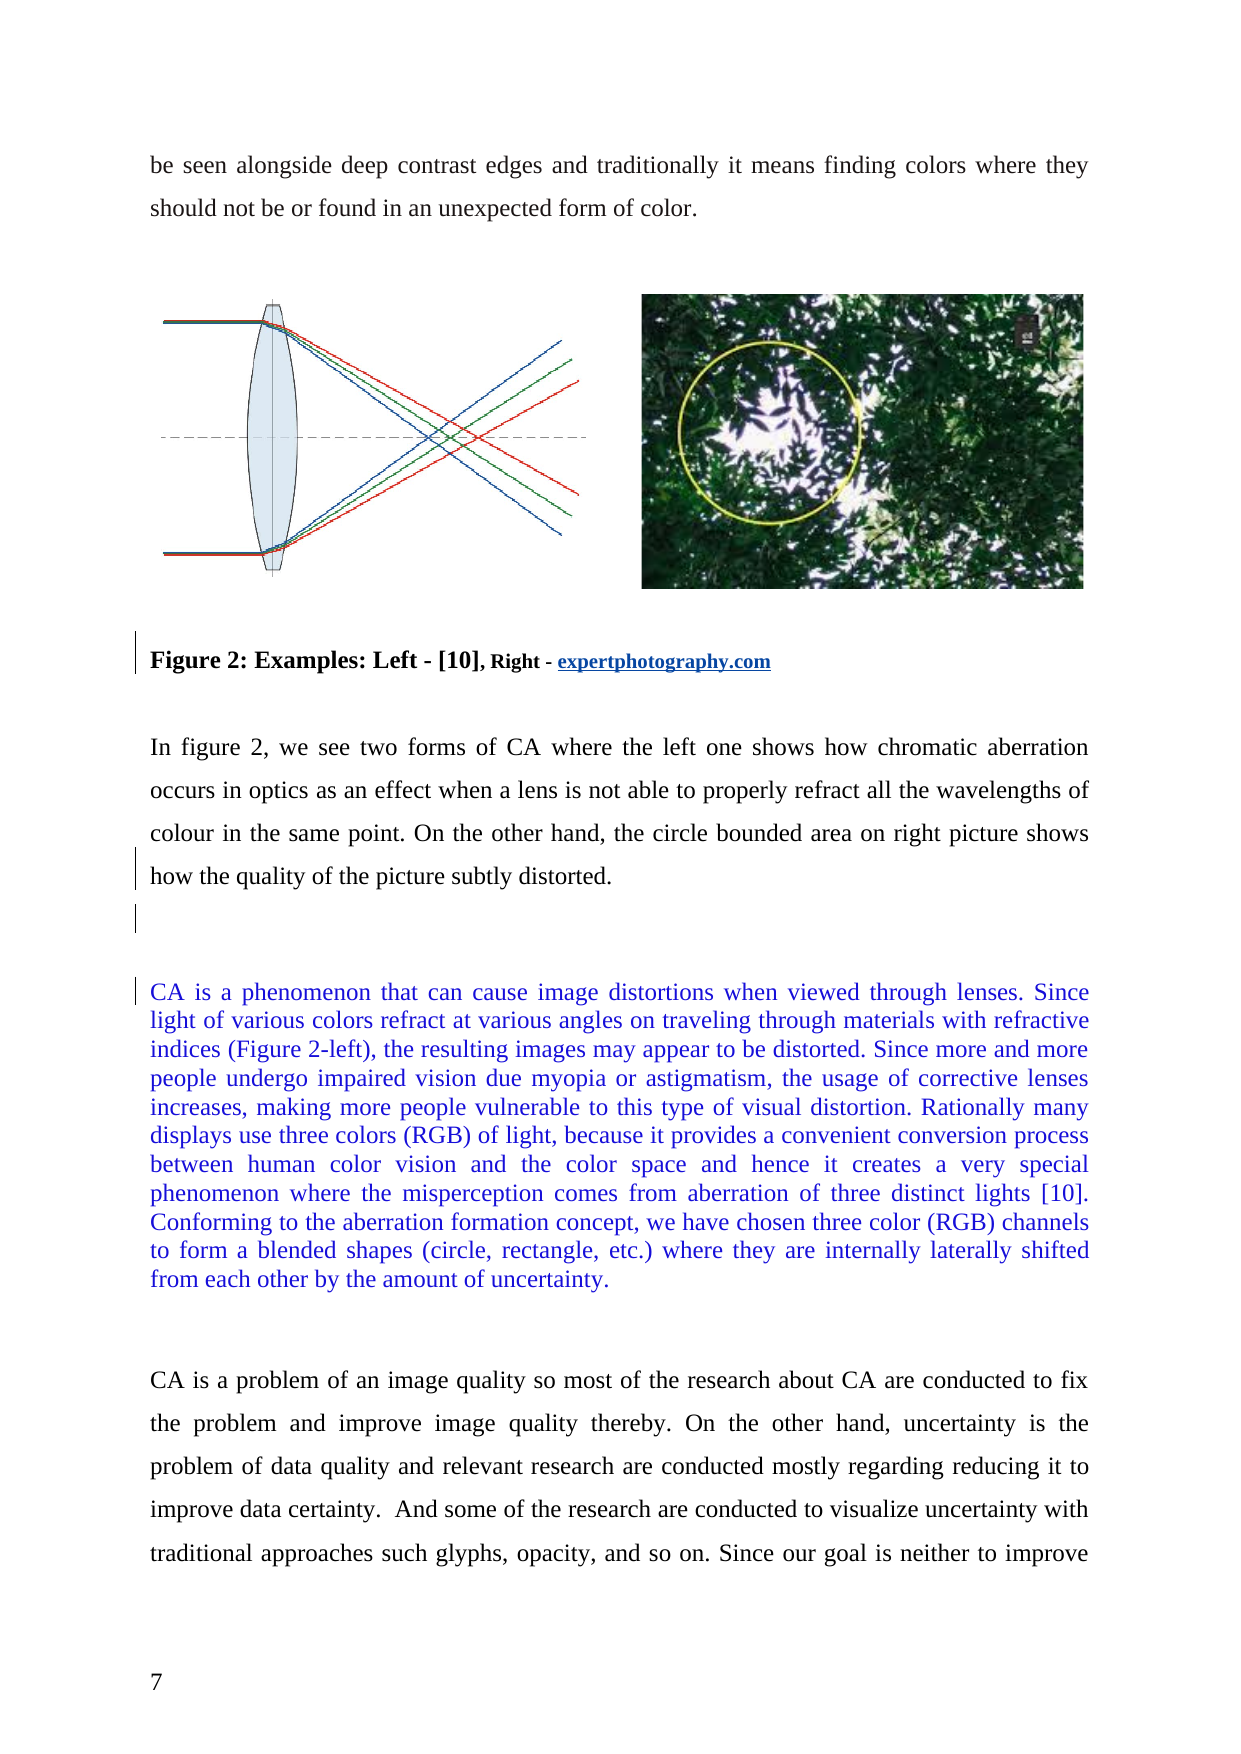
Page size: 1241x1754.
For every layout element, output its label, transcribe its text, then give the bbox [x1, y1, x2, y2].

picture [150, 293, 592, 589]
picture [641, 294, 1084, 589]
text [150, 179, 1090, 222]
text In figure 2, we see two forms of CA where the left one shows how chromatic aberration occurs in optics as an effect when a lens is not able to properly refract all the wavelengths of colour in the same point. On the other hand, the circle bounded area on right picture shows how the quality of the picture subtly distorted. [150, 761, 1090, 890]
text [150, 1365, 1090, 1566]
text CA is a phenomenon that can cause image distortions when viewed through lenses. Since light of various colors refract at various angles on traveling through materials with refractive indices (Figure 2-left), the resulting images may appear to be distorted. Since more and more people undergo impaired vision due myopia or astigmatism, the usage of corrective lenses increases, making more people vulnerable to this type of visual distortion. Rationally many displays use three colors (RGB) of light, because it provides a convenient conversion process between human color vision and the color space and hence it creates a very special phenomenon where the misperception comes from aberration of three distinct lights [10]. Conforming to the aberration formation concept, we have chosen three color (RGB) channels to form a blended shapes (circle, rectangle, etc.) where they are internally laterally shifted from each other by the amount of uncertainty. [150, 977, 1090, 1293]
